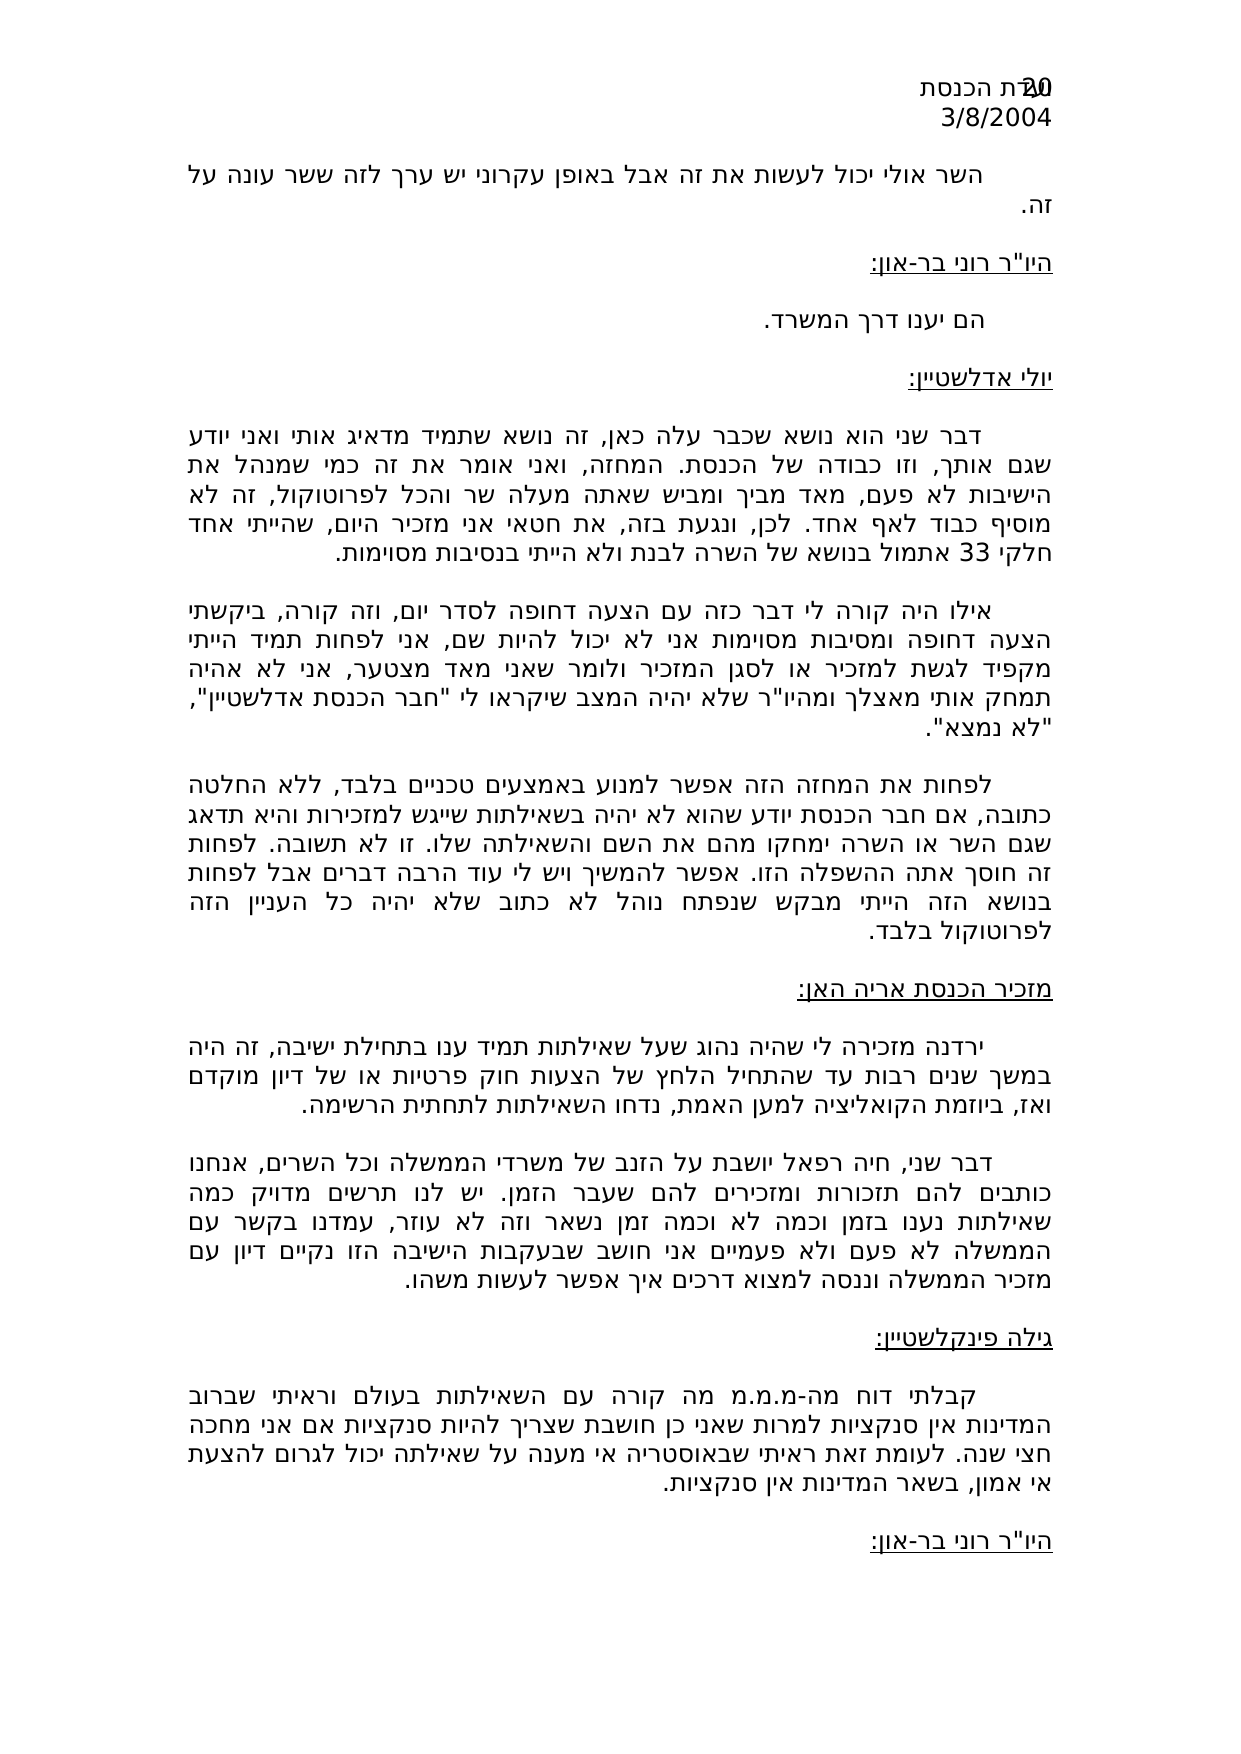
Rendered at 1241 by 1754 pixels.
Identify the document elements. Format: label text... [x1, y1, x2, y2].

text היו"ר רוני בר-און: [187, 1526, 1053, 1556]
text מזכיר הכנסת אריה האן: [187, 974, 1053, 1003]
text הם יענו דרך המשרד. [187, 306, 1053, 335]
text יולי אדלשטיין: [187, 363, 1053, 393]
text אילו היה קורה לי דבר כזה עם הצעה דחופה לסדר יום, וזה קורה, ביקשתי הצעה דחופה ומסיבות מסוימות אני לא יכול להיות שם, אני לפחות תמיד הייתי מקפיד לגשת למזכיר או לסגן המזכיר ולומר שאני מאד מצטער, אני לא אהיה תמחק אותי מאצלך ומהיו"ר שלא יהיה המצב שיקראו לי "חבר הכנסת אדלשטיין", "לא נמצא". [187, 596, 1053, 742]
text קבלתי דוח מה-מ.מ.מ מה קורה עם השאילתות בעולם וראיתי שברוב המדינות אין סנקציות למרות שאני כן חושבת שצריך להיות סנקציות אם אני מחכה חצי שנה. לעומת זאת ראיתי שבאוסטריה אי מענה על שאילתה יכול לגרום להצעת אי אמון, בשאר המדינות אין סנקציות. [187, 1381, 1053, 1498]
text דבר שני הוא נושא שכבר עלה כאן, זה נושא שתמיד מדאיג אותי ואני יודע שגם אותך, וזו כבודה של הכנסת. המחזה, ואני אומר את זה כמי שמנהל את הישיבות לא פעם, מאד מביך ומביש שאתה מעלה שר והכל לפרוטוקול, זה לא מוסיף כבוד לאף אחד. לכן, ונגעת בזה, את חטאי אני מזכיר היום, שהייתי אחד חלקי 33 אתמול בנושא של השרה לבנת ולא הייתי בנסיבות מסוימות. [187, 421, 1053, 567]
text דבר שני, חיה רפאל יושבת על הזנב של משרדי הממשלה וכל השרים, אנחנו כותבים להם תזכורות ומזכירים להם שעבר הזמן. יש לנו תרשים מדויק כמה שאילתות נענו בזמן וכמה לא וכמה זמן נשאר וזה לא עוזר, עמדנו בקשר עם הממשלה לא פעם ולא פעמיים אני חושב שבעקבות הישיבה הזו נקיים דיון עם מזכיר הממשלה וננסה למצוא דרכים איך אפשר לעשות משהו. [187, 1148, 1053, 1294]
text לפחות את המחזה הזה אפשר למנוע באמצעים טכניים בלבד, ללא החלטה כתובה, אם חבר הכנסת יודע שהוא לא יהיה בשאילתות שייגש למזכירות והיא תדאג שגם השר או השרה ימחקו מהם את השם והשאילתה שלו. זו לא תשובה. לפחות זה חוסך אתה ההשפלה הזו. אפשר להמשיך ויש לי עוד הרבה דברים אבל לפחות בנושא הזה הייתי מבקש שנפתח נוהל לא כתוב שלא יהיה כל העניין הזה לפרוטוקול בלבד. [187, 771, 1053, 946]
text השר אולי יכול לעשות את זה אבל באופן עקרוני יש ערך לזה ששר עונה על זה. [187, 161, 1053, 219]
text היו"ר רוני בר-און: [187, 248, 1053, 277]
text ירדנה מזכירה לי שהיה נהוג שעל שאילתות תמיד ענו בתחילת ישיבה, זה היה במשך שנים רבות עד שהתחיל הלחץ של הצעות חוק פרטיות או של דיון מוקדם ואז, ביוזמת הקואליציה למען האמת, נדחו השאילתות לתחתית הרשימה. [187, 1032, 1053, 1120]
text גילה פינקלשטיין: [187, 1323, 1053, 1352]
